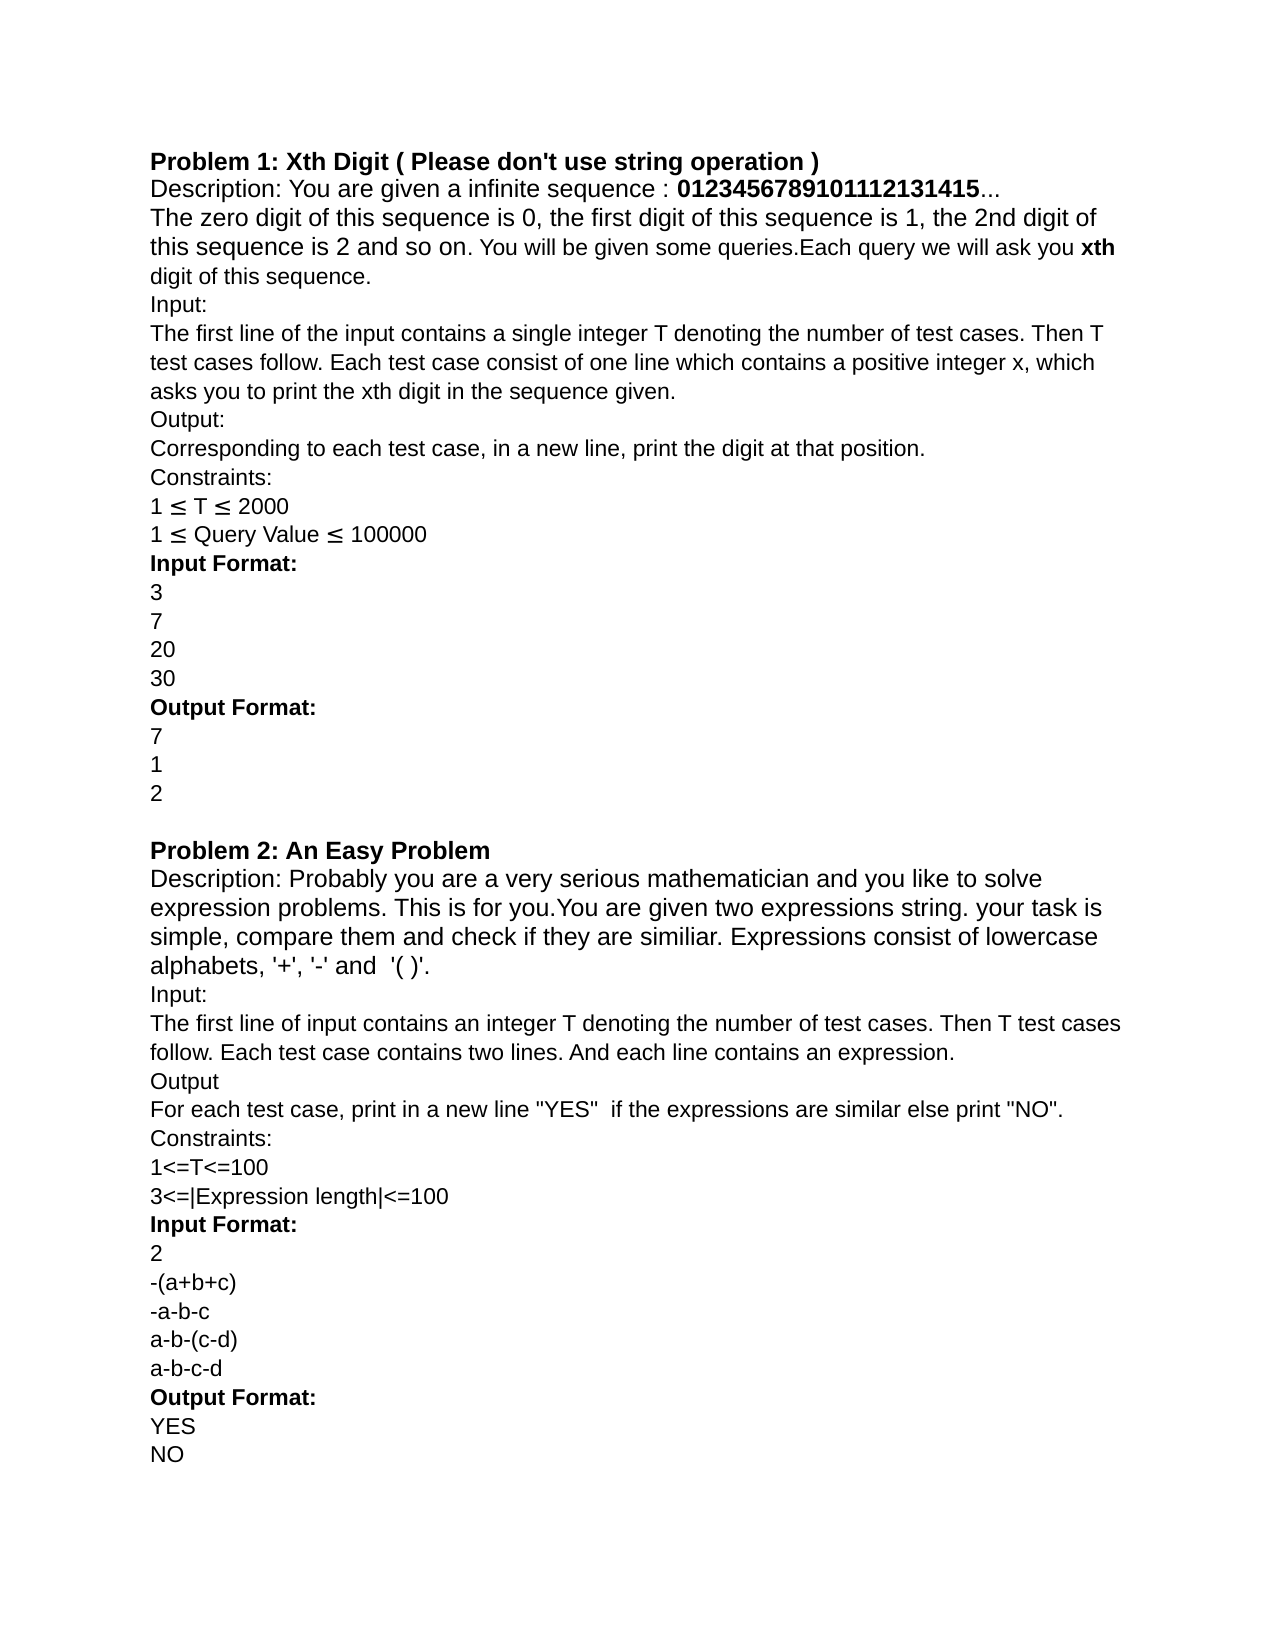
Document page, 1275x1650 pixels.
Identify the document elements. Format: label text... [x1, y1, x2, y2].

text Constraints: [150, 462, 1125, 491]
text Input: [150, 980, 1125, 1009]
text 7 [150, 721, 1125, 750]
text The first line of input contains an integer T denoting the number of test cases. Then T test cases follow. Each test case contains two lines. And each line contains an expression. [150, 1009, 1125, 1066]
text Input: [150, 290, 1125, 319]
text Output Format: [150, 692, 1125, 721]
text Constraints: [150, 1124, 1125, 1152]
text Input Format: [150, 549, 1125, 577]
text 3<=|Expression length|<=100 [150, 1181, 1125, 1210]
text Description: Probably you are a very serious mathematician and you like to solve expression problems. This is for you.You are given two expressions string. your task is simple, compare them and check if they are similiar. Expressions consist of lowercase alphabets, '+', '-' and '( )'. [150, 865, 1125, 980]
text 3 [150, 577, 1125, 606]
text 1 [150, 750, 1125, 779]
text 2 [150, 1239, 1125, 1267]
text 1 ≤ T ≤ 2000 [150, 491, 1125, 520]
text 20 [150, 635, 1125, 664]
text a-b-c-d [150, 1354, 1125, 1382]
text -a-b-c [150, 1296, 1125, 1325]
text Corresponding to each test case, in a new line, print the digit at that position. [150, 434, 1125, 462]
text NO [150, 1440, 1125, 1469]
text 1 ≤ Query Value ≤ 100000 [150, 520, 1125, 549]
text 2 [150, 779, 1125, 807]
text Input Format: [150, 1210, 1125, 1239]
text Output: [150, 405, 1125, 434]
text YES [150, 1411, 1125, 1440]
text For each test case, print in a new line "YES" if the expressions are similar else print "NO". [150, 1095, 1125, 1124]
text Problem 2: An Easy Problem [150, 836, 1125, 865]
text 1<=T<=100 [150, 1152, 1125, 1181]
text The first line of the input contains a single integer T denoting the number of test cases. Then T test cases follow. Each test case consist of one line which contains a positive integer x, which asks you to print the xth digit in the sequence given. [150, 319, 1125, 405]
text The zero digit of this sequence is 0, the first digit of this sequence is 1, the 2nd digit of this sequence is 2 and so on. You will be given some queries.Each query we will ask you xth digit of this sequence. [150, 204, 1125, 290]
text Output Format: [150, 1382, 1125, 1411]
text Description: You are given a infinite sequence : 0123456789101112131415... [150, 175, 1125, 204]
text Problem 1: Xth Digit ( Please don't use string operation ) [150, 150, 1125, 175]
text Output [150, 1066, 1125, 1095]
text 30 [150, 664, 1125, 692]
text 7 [150, 606, 1125, 635]
text -(a+b+c) [150, 1267, 1125, 1296]
text a-b-(c-d) [150, 1325, 1125, 1354]
